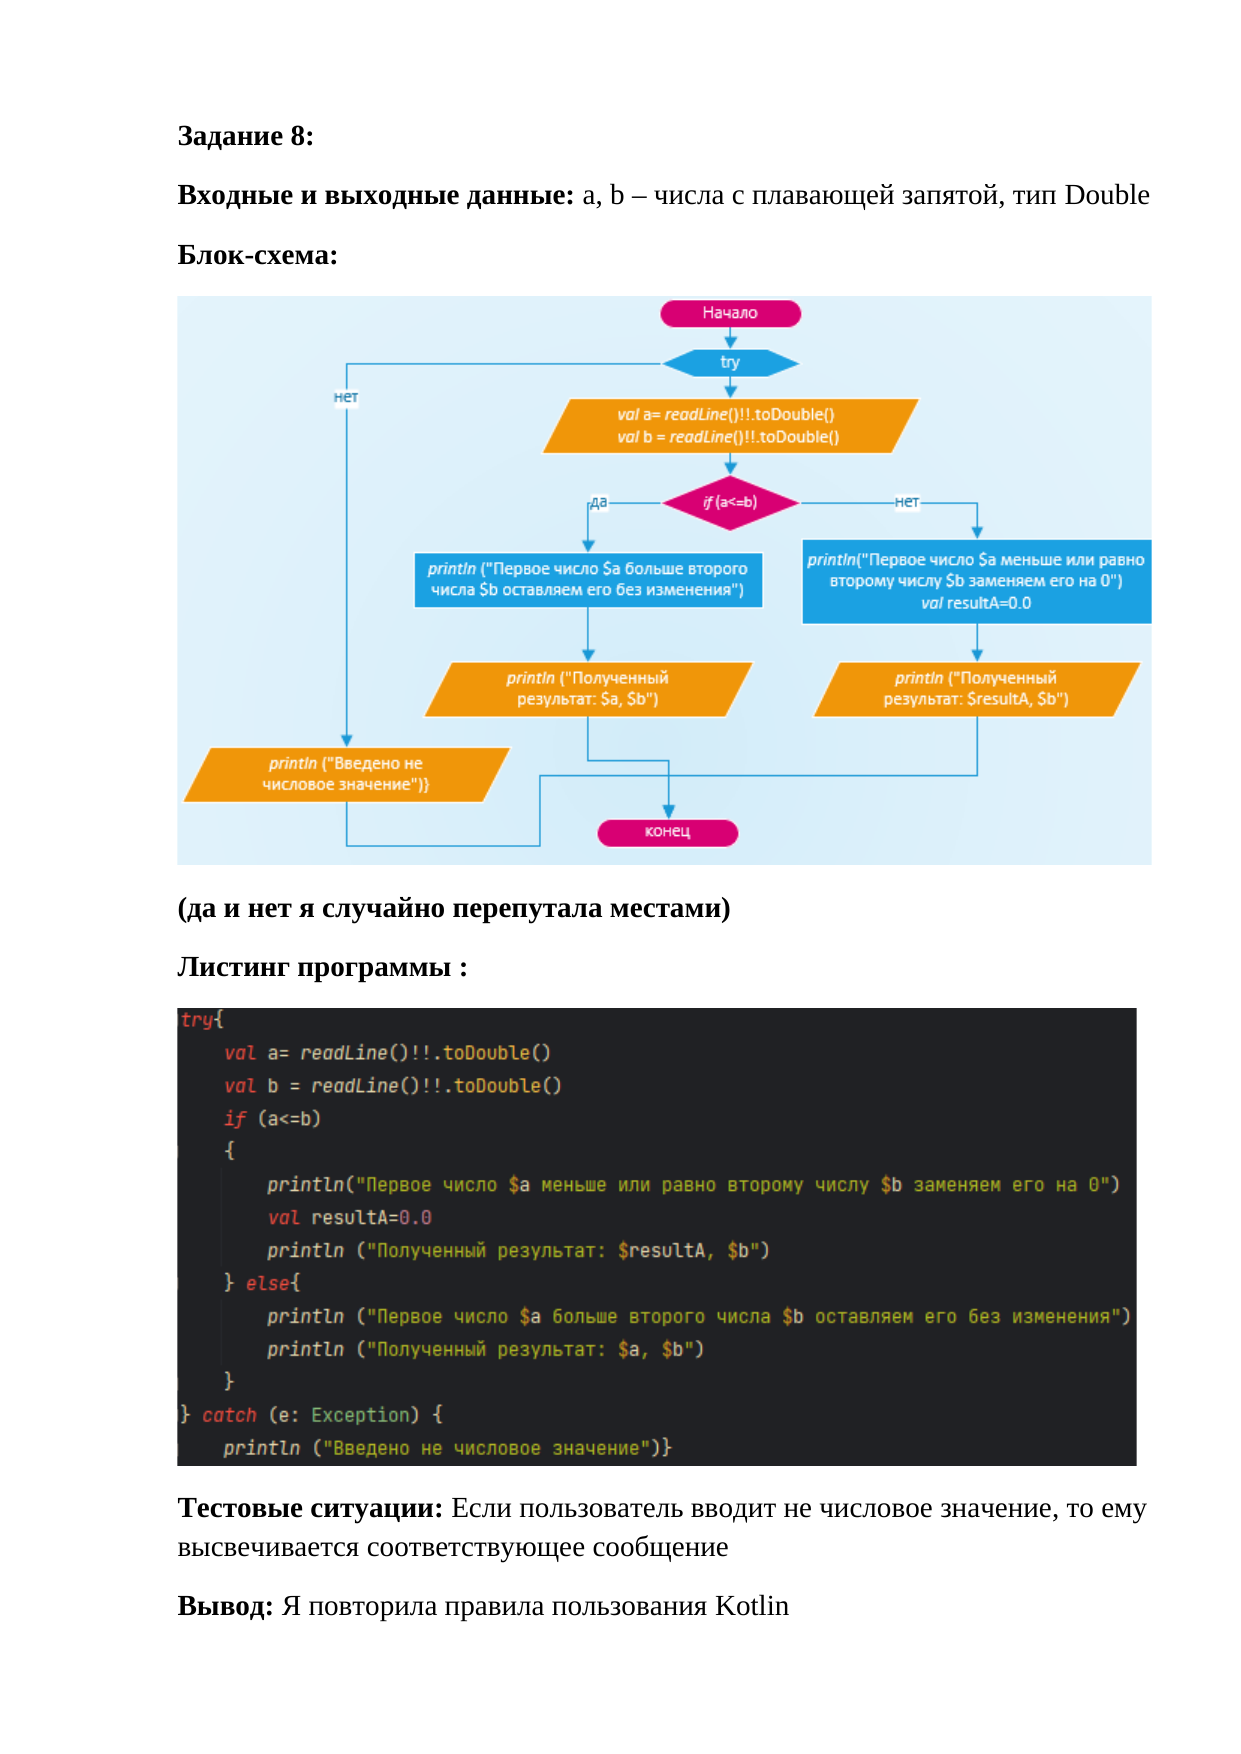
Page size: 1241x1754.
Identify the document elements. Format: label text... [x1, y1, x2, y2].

picture [177, 1008, 1137, 1466]
text Блок-схема: [177, 237, 1152, 270]
text Листинг программы : [177, 949, 1152, 983]
text Входные и выходные данные: a, b – числа с плавающей запятой, тип Double [177, 177, 1152, 211]
text Задание 8: [177, 118, 1152, 152]
picture [177, 296, 1152, 865]
text Тестовые ситуации: Если пользователь вводит не числовое значение, то ему высвечивается соответствующее сообщение [177, 1490, 1152, 1562]
text (да и нет я случайно перепутала местами) [177, 890, 1152, 923]
text Вывод: Я повторила правила пользования Kotlin [177, 1588, 1152, 1622]
